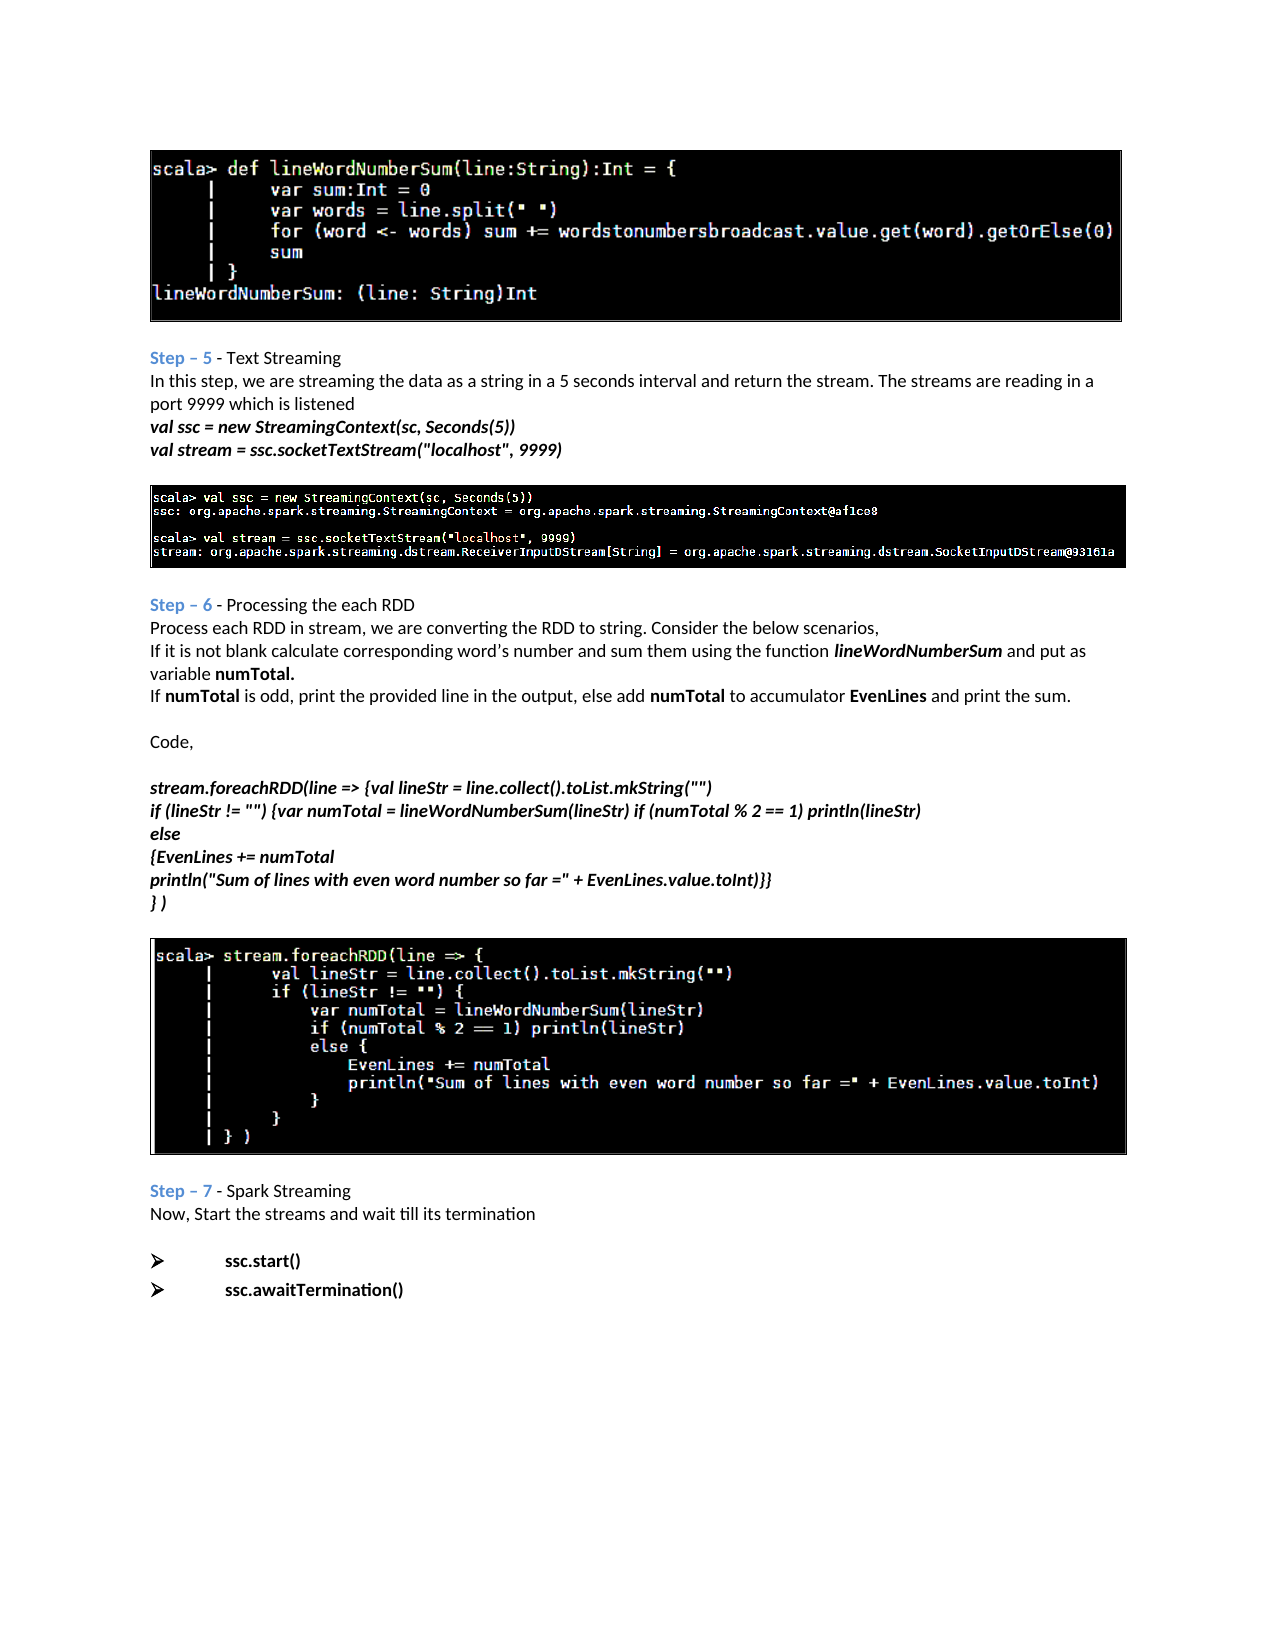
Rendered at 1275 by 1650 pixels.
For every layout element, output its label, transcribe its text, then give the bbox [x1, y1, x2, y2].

text val ssc = new StreamingContext(sc, Seconds(5)) [150, 415, 1125, 438]
text Now, Start the streams and wait till its termination [150, 1202, 1125, 1225]
picture [151, 939, 1126, 1154]
text stream.foreachRDD(line => {val lineStr = line.collect().toList.mkString("") [150, 776, 1125, 799]
picture [151, 151, 1121, 321]
list ssc.start() [150, 1249, 1125, 1272]
text else [150, 822, 1125, 845]
text If numTotal is odd, print the provided line in the output, else add numTotal to accumulator EvenLines and print the sum. [150, 684, 1125, 707]
text {EvenLines += numTotal [150, 845, 1125, 868]
text If it is not blank calculate corresponding word’s number and sum them using the function lineWordNumberSum and put as variable numTotal. [150, 639, 1125, 684]
text Code, [150, 730, 1125, 753]
picture [151, 486, 1125, 567]
text Process each RDD in stream, we are converting the RDD to string. Consider the below scenarios, [150, 616, 1125, 639]
text Step – 5 - Text Streaming [150, 346, 1125, 369]
text } ) [150, 891, 1125, 914]
text if (lineStr != "") {var numTotal = lineWordNumberSum(lineStr) if (numTotal % 2 == 1) println(lineStr) [150, 799, 1125, 822]
text println("Sum of lines with even word number so far =" + EvenLines.value.toInt)}} [150, 868, 1125, 891]
text Step – 7 - Spark Streaming [150, 1179, 1125, 1202]
text In this step, we are streaming the data as a string in a 5 seconds interval and return the stream. The streams are reading in a port 9999 which is listened [150, 369, 1125, 415]
text Step – 6 - Processing the each RDD [150, 593, 1125, 616]
text val stream = ssc.socketTextStream("localhost", 9999) [150, 438, 1125, 461]
list ssc.awaitTermination() [150, 1278, 1125, 1301]
